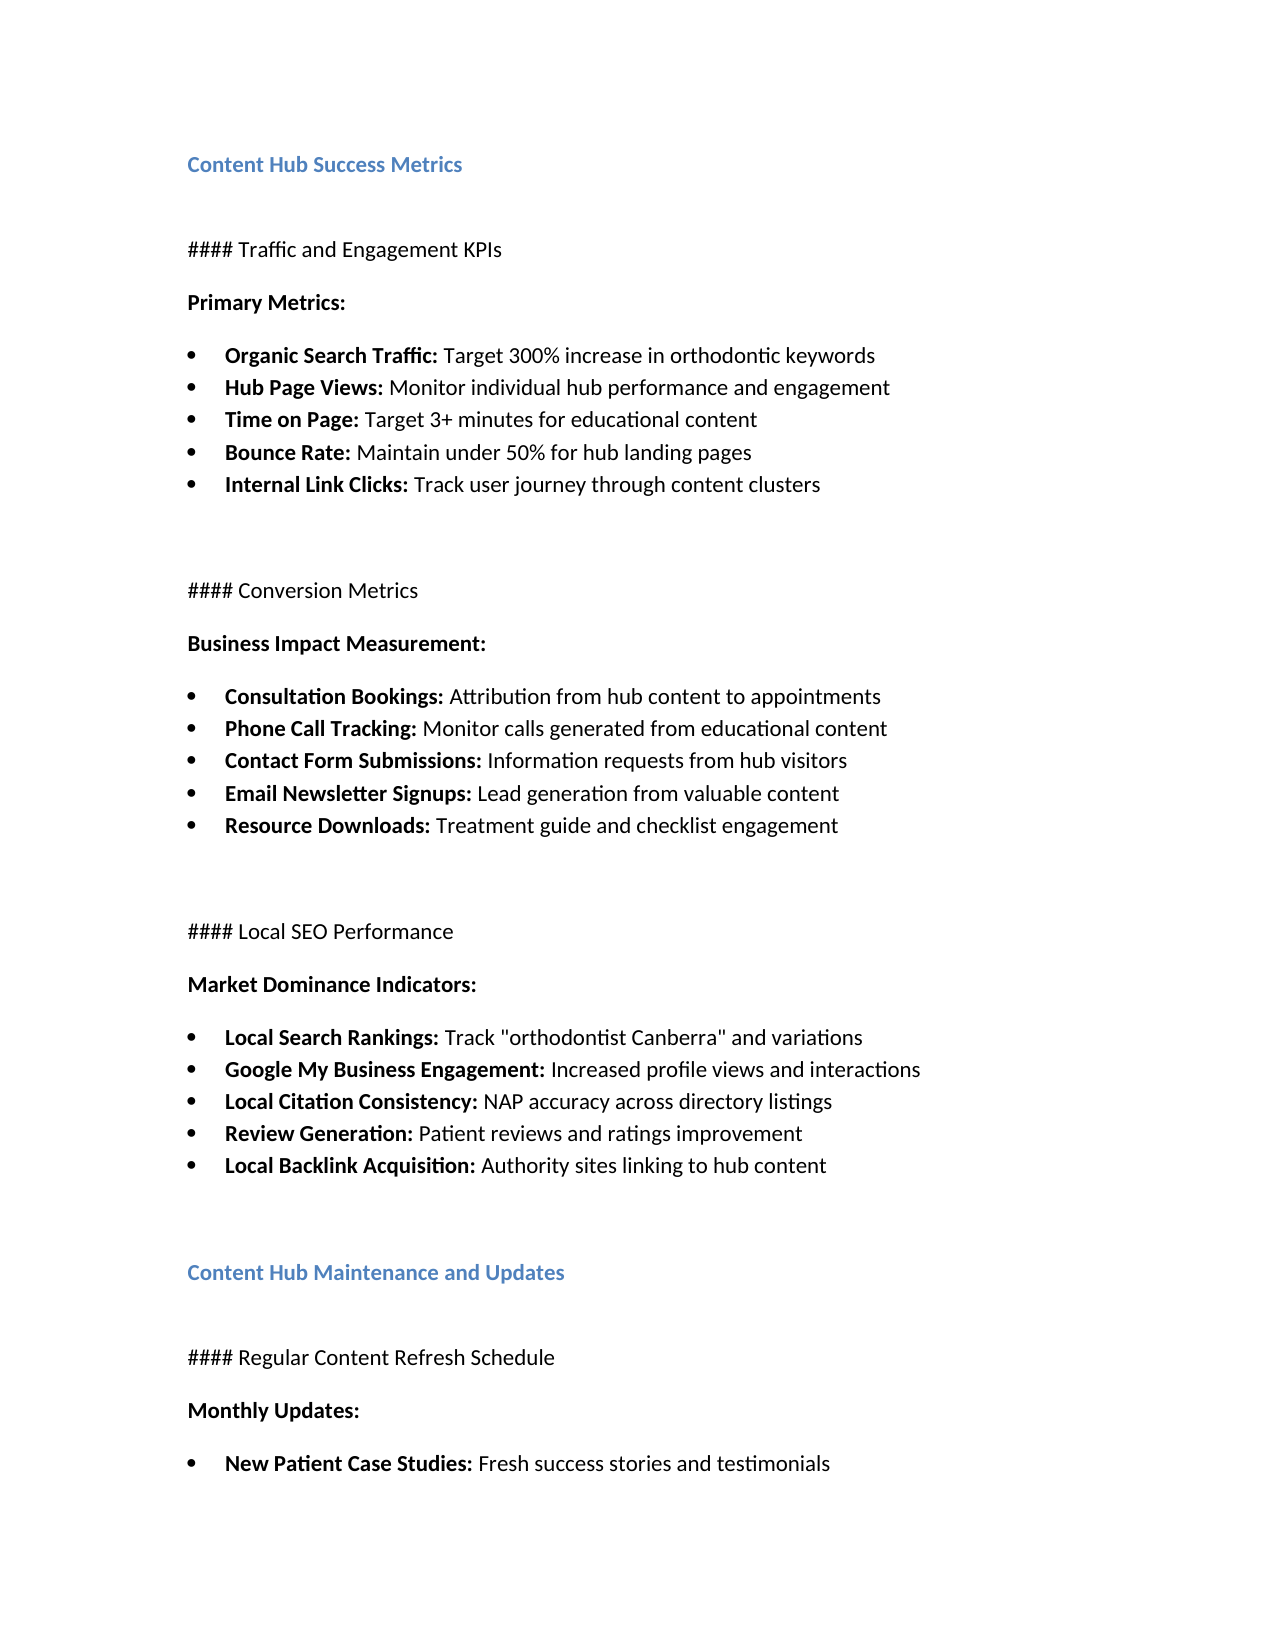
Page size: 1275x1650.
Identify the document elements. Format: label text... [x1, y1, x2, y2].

subtitle Content Hub Success Metrics [187, 150, 1087, 178]
list Bounce Rate: Maintain under 50% for hub landing pages [187, 438, 1087, 466]
text Market Dominance Indicators: [187, 970, 1087, 998]
subtitle Content Hub Maintenance and Updates [187, 1258, 1087, 1286]
list Local Search Rankings: Track "orthodontist Canberra" and variations [187, 1023, 1087, 1051]
text #### Regular Content Refresh Schedule [187, 1343, 1087, 1371]
list Time on Page: Target 3+ minutes for educational content [187, 406, 1087, 434]
list Review Generation: Patient reviews and ratings improvement [187, 1119, 1087, 1147]
list Consultation Bookings: Attribution from hub content to appointments [187, 682, 1087, 710]
text #### Conversion Metrics [187, 576, 1087, 604]
list Contact Form Submissions: Information requests from hub visitors [187, 746, 1087, 774]
text Business Impact Measurement: [187, 629, 1087, 657]
text Primary Metrics: [187, 288, 1087, 316]
list Organic Search Traffic: Target 300% increase in orthodontic keywords [187, 341, 1087, 369]
list Email Newsletter Signups: Lead generation from valuable content [187, 779, 1087, 807]
list Local Backlink Acquisition: Authority sites linking to hub content [187, 1152, 1087, 1180]
list Internal Link Clicks: Track user journey through content clusters [187, 470, 1087, 498]
list Hub Page Views: Monitor individual hub performance and engagement [187, 373, 1087, 401]
list Resource Downloads: Treatment guide and checklist engagement [187, 811, 1087, 839]
text #### Traffic and Engagement KPIs [187, 235, 1087, 263]
list Google My Business Engagement: Increased profile views and interactions [187, 1055, 1087, 1083]
list Phone Call Tracking: Monitor calls generated from educational content [187, 714, 1087, 742]
list Local Citation Consistency: NAP accuracy across directory listings [187, 1087, 1087, 1115]
text #### Local SEO Performance [187, 917, 1087, 945]
text Monthly Updates: [187, 1396, 1087, 1424]
list New Patient Case Studies: Fresh success stories and testimonials [187, 1449, 1087, 1477]
